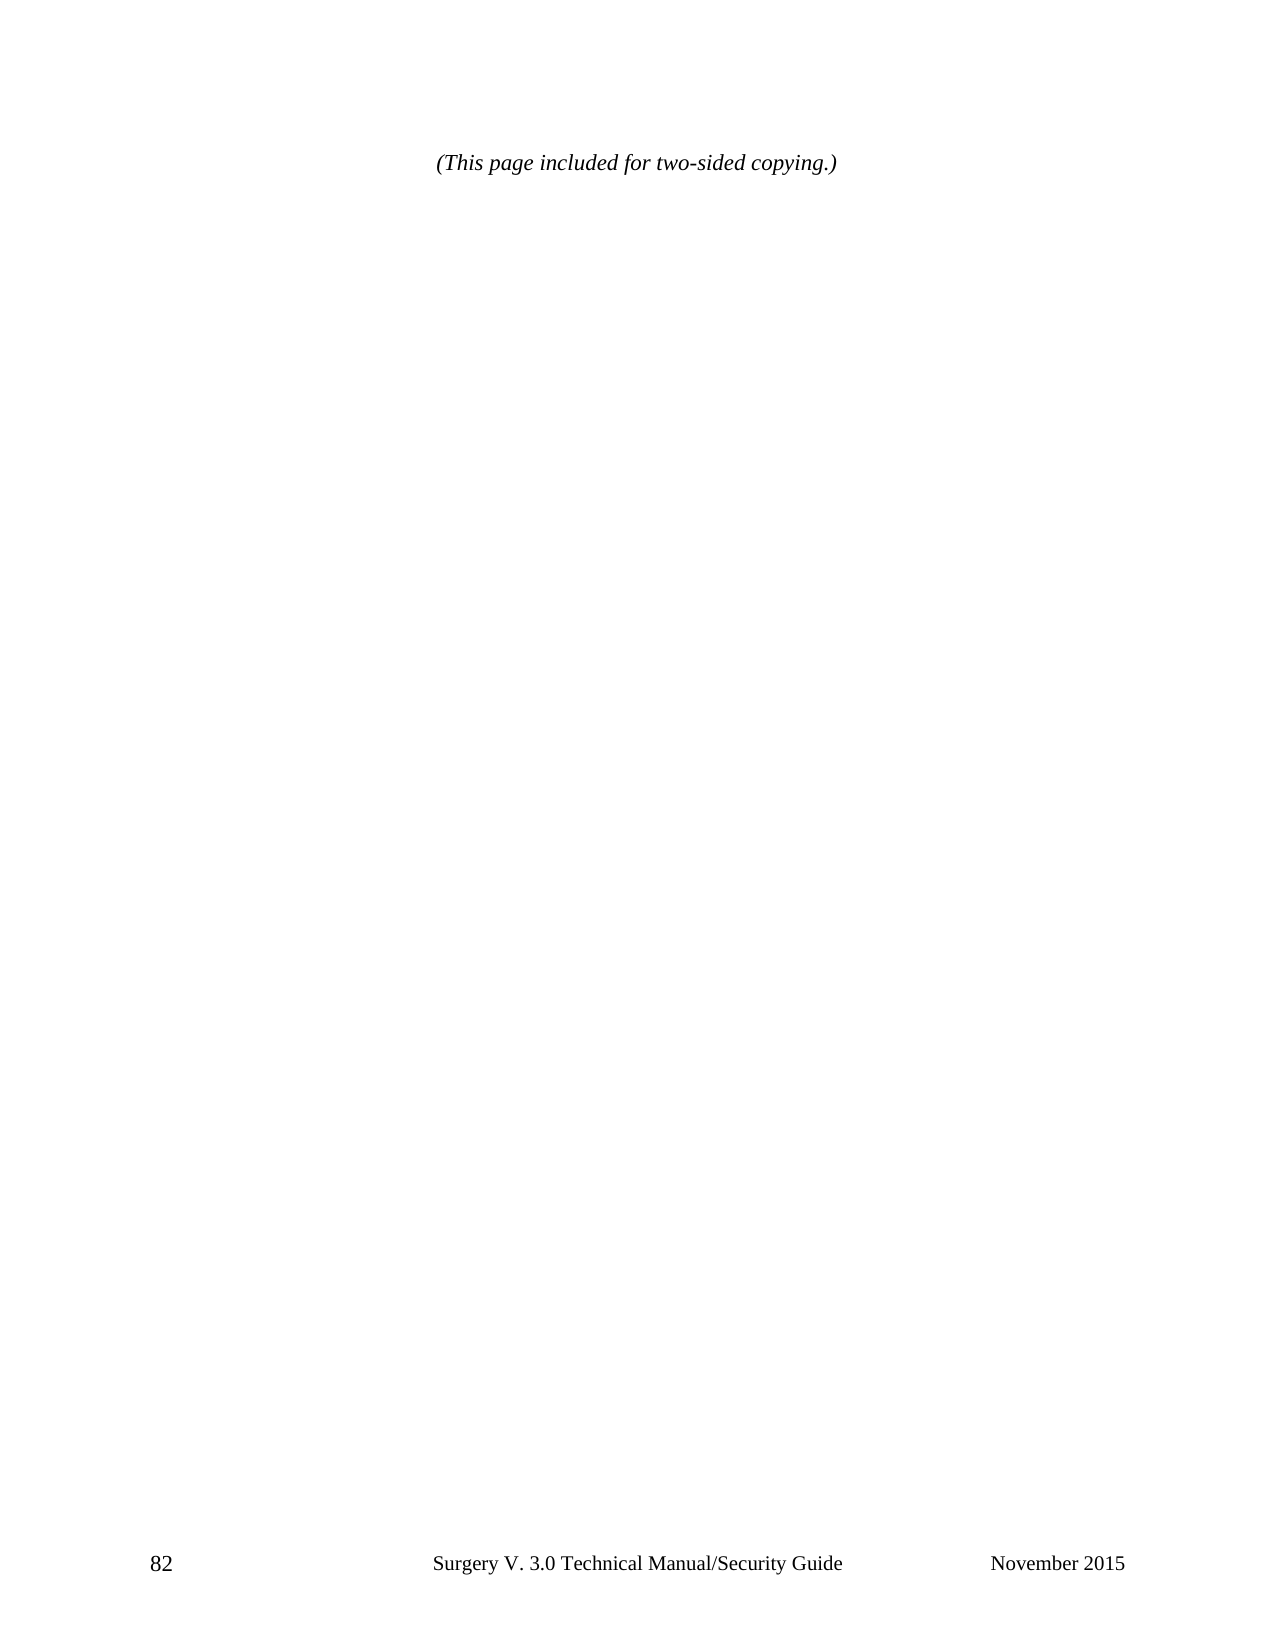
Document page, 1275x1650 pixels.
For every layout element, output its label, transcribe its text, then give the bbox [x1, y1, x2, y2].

text (This page included for two-sided copying.) [148, 149, 1128, 176]
